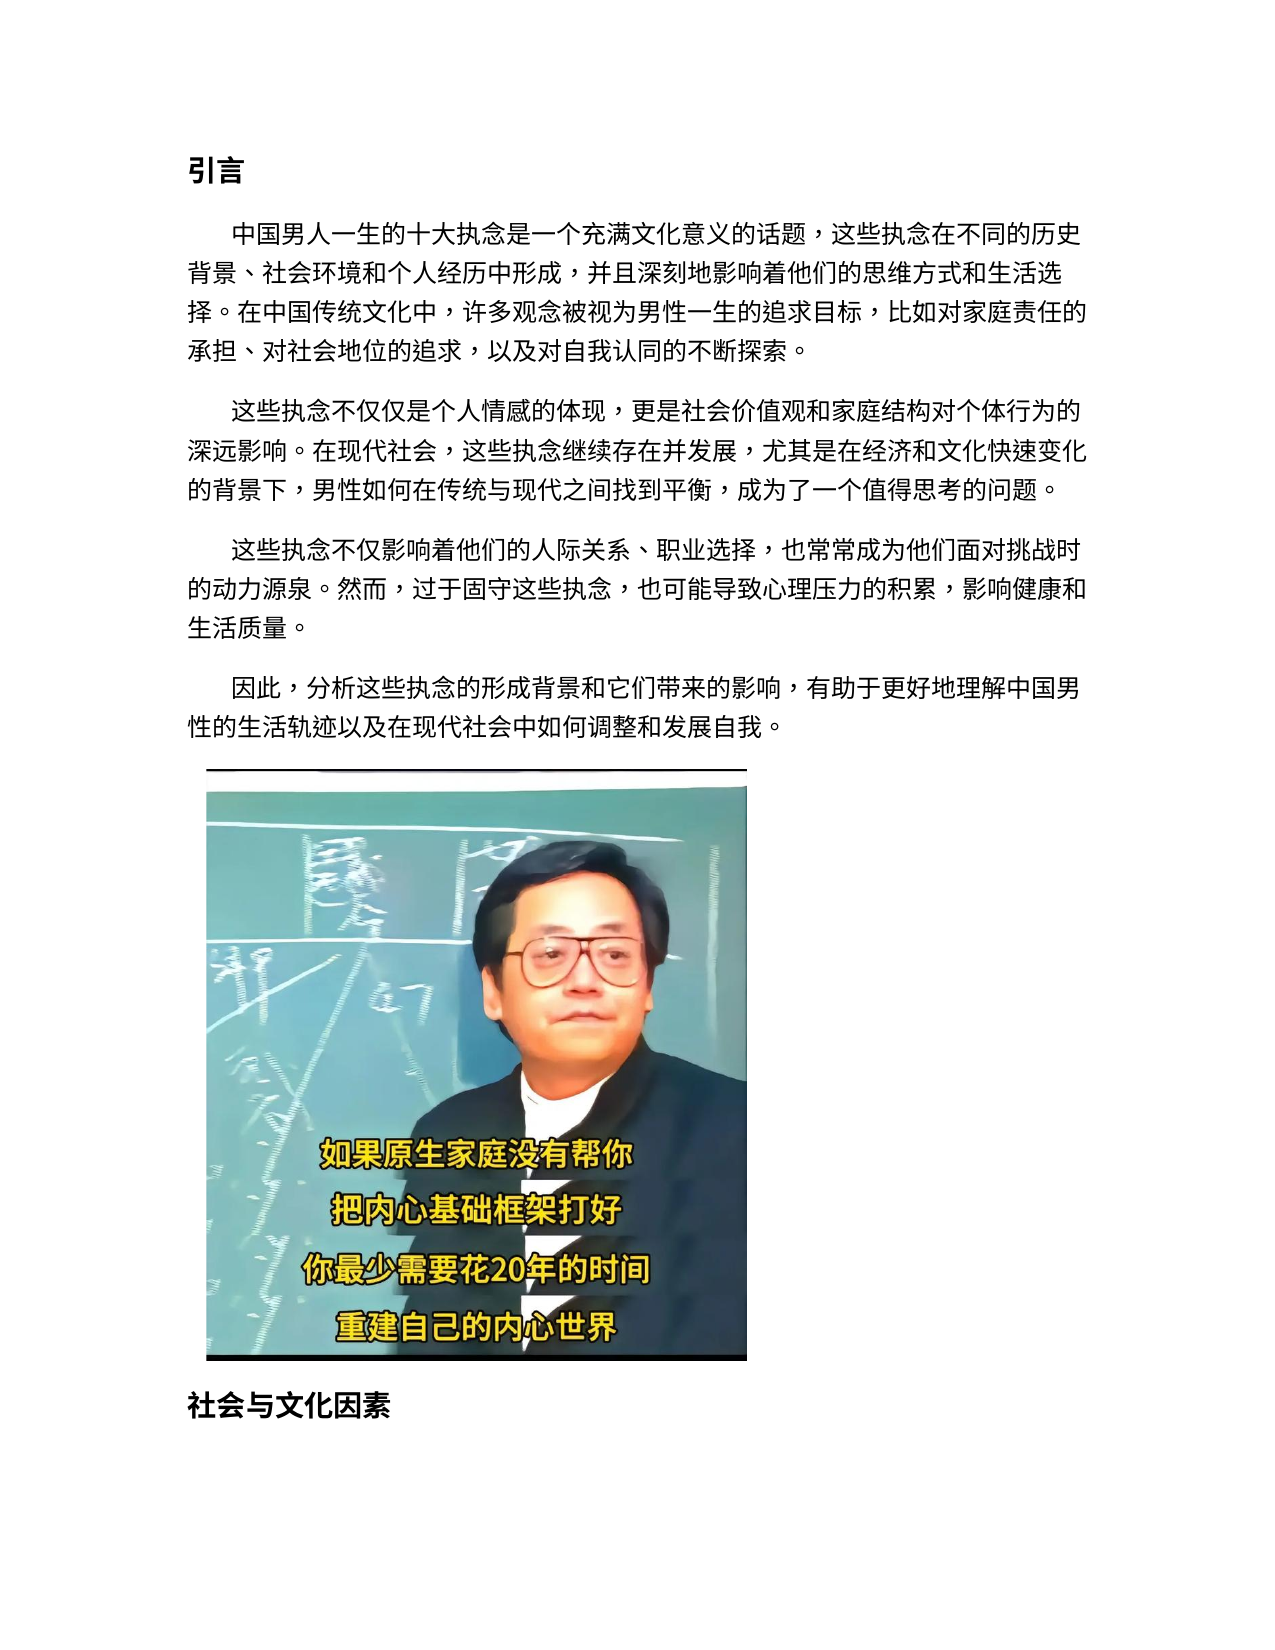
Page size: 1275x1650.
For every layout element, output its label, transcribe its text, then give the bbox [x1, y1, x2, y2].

text 这些执念不仅仅是个人情感的体现，更是社会价值观和家庭结构对个体行为的深远影响。在现代社会，这些执念继续存在并发展，尤其是在经济和文化快速变化的背景下，男性如何在传统与现代之间找到平衡，成为了一个值得思考的问题。 [187, 394, 1087, 506]
text 这些执念不仅影响着他们的人际关系、职业选择，也常常成为他们面对挑战时的动力源泉。然而，过于固守这些执念，也可能导致心理压力的积累，影响健康和生活质量。 [187, 532, 1087, 645]
text 引言 [187, 150, 1087, 190]
text 因此，分析这些执念的形成背景和它们带来的影响，有助于更好地理解中国男性的生活轨迹以及在现代社会中如何调整和发展自我。 [187, 671, 1087, 744]
text 社会与文化因素 [187, 1385, 1087, 1425]
picture [206, 769, 747, 1361]
text 中国男人一生的十大执念是一个充满文化意义的话题，这些执念在不同的历史背景、社会环境和个人经历中形成，并且深刻地影响着他们的思维方式和生活选择。在中国传统文化中，许多观念被视为男性一生的追求目标，比如对家庭责任的承担、对社会地位的追求，以及对自我认同的不断探索。 [187, 216, 1087, 368]
